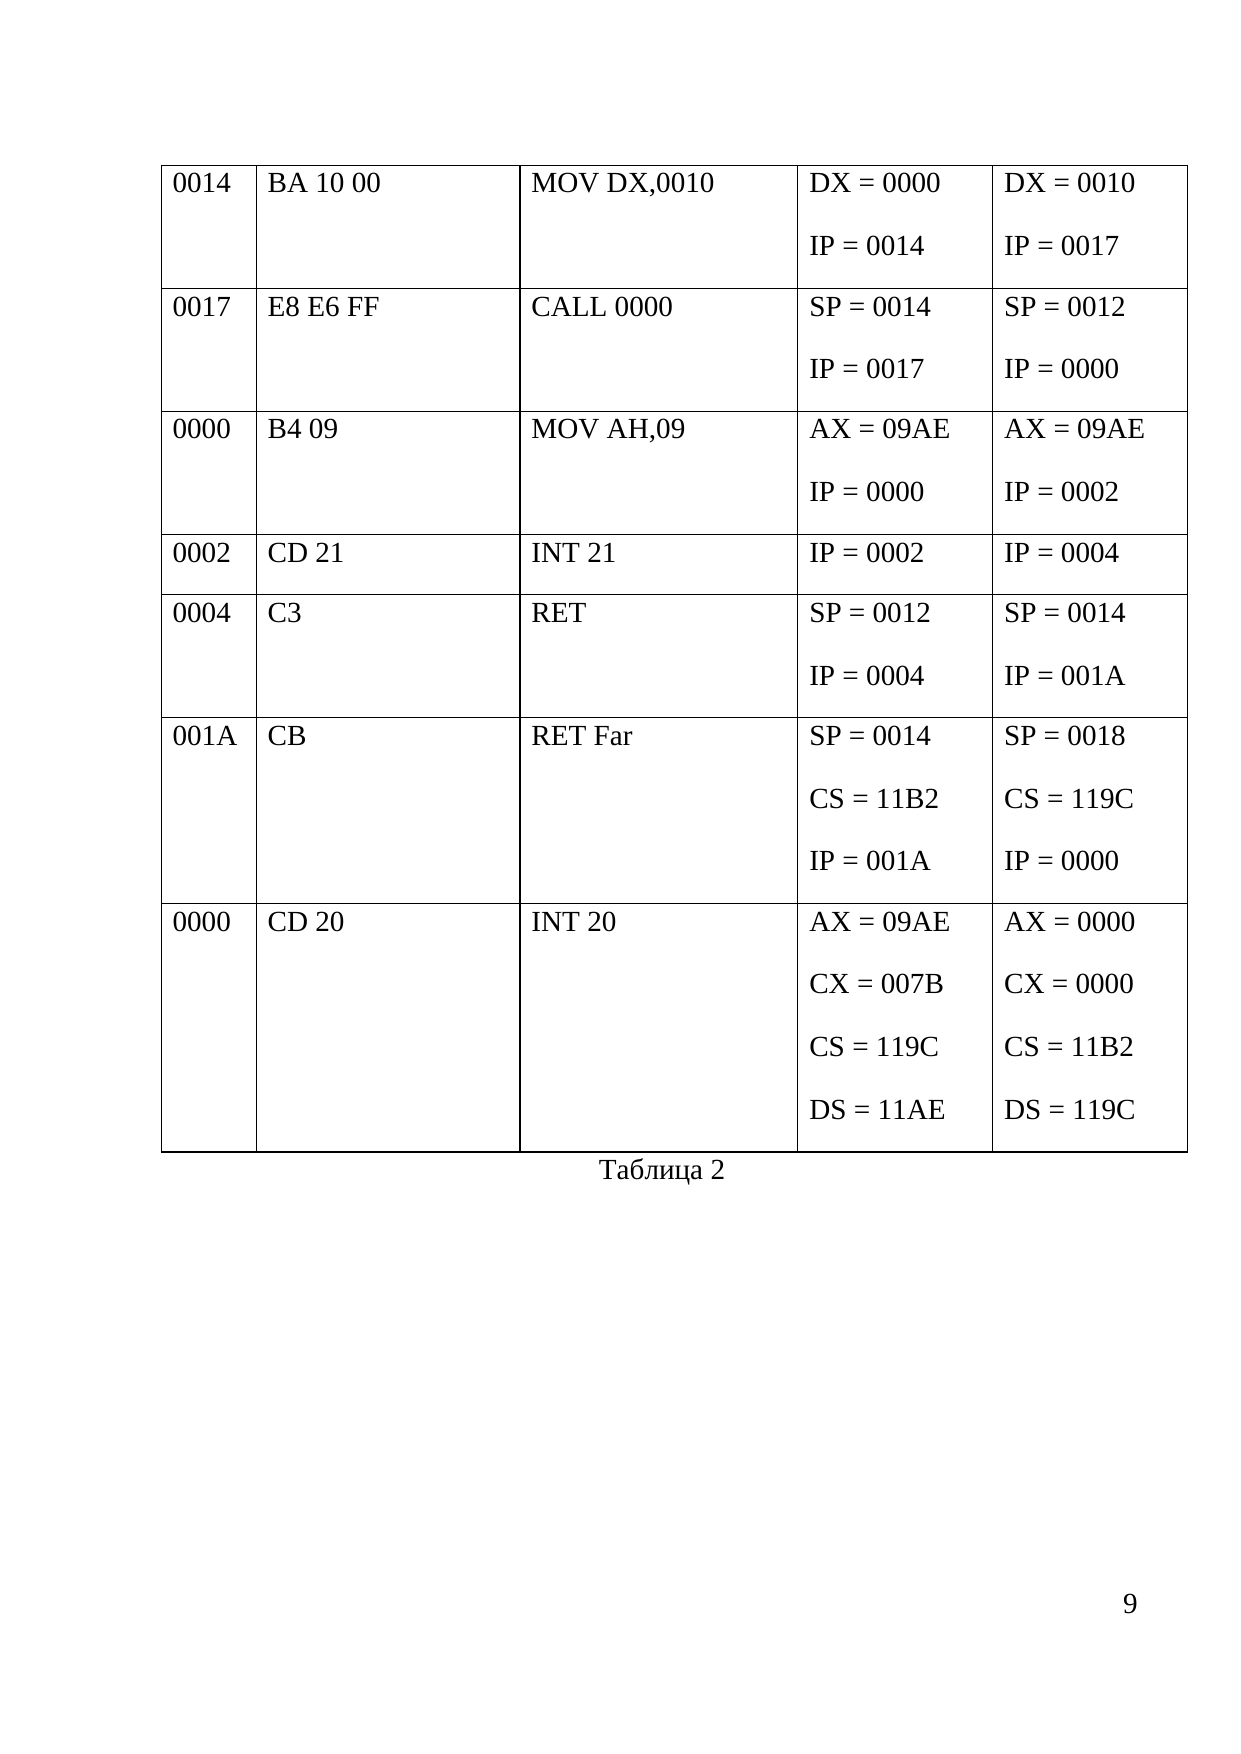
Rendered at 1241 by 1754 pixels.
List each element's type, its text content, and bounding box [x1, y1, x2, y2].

table_cell CD 20 [257, 904, 519, 1151]
table_cell AX = 09AE IP = 0002 [993, 412, 1187, 534]
table_cell INT 21 [521, 535, 797, 594]
table_cell SP = 0018 CS = 119C IP = 0000 [993, 718, 1187, 903]
table_cell E8 E6 FF [257, 289, 519, 411]
table_cell 0004 [162, 595, 256, 717]
table_cell 0017 [162, 289, 256, 411]
table_cell BA 10 00 [257, 166, 519, 288]
table_cell CD 21 [257, 535, 519, 594]
table_cell IP = 0002 [798, 535, 992, 594]
table_cell DX = 0010 IP = 0017 [993, 166, 1187, 288]
table_cell 0014 [162, 166, 256, 288]
text Таблица 2 [160, 1152, 1163, 1186]
table_cell AX = 09AE CX = 007B CS = 119C DS = 11AE [798, 904, 992, 1151]
table_cell CB [257, 718, 519, 903]
table_cell 0002 [162, 535, 256, 594]
table_cell SP = 0014 CS = 11B2 IP = 001A [798, 718, 992, 903]
table_cell 001A [162, 718, 256, 903]
table_cell IP = 0004 [993, 535, 1187, 594]
table_cell SP = 0014 IP = 0017 [798, 289, 992, 411]
table_cell MOV AH,09 [521, 412, 797, 534]
table_cell RET Far [521, 718, 797, 903]
table_cell 0000 [162, 904, 256, 1151]
table_cell DX = 0000 IP = 0014 [798, 166, 992, 288]
table_cell RET [521, 595, 797, 717]
table_cell SP = 0014 IP = 001A [993, 595, 1187, 717]
table_cell SP = 0012 IP = 0000 [993, 289, 1187, 411]
table_cell AX = 0000 CX = 0000 CS = 11B2 DS = 119C [993, 904, 1187, 1151]
table_cell INT 20 [521, 904, 797, 1151]
table_cell MOV DX,0010 [521, 166, 797, 288]
table_cell CALL 0000 [521, 289, 797, 411]
table_cell 0000 [162, 412, 256, 534]
table_cell B4 09 [257, 412, 519, 534]
table_cell AX = 09AE IP = 0000 [798, 412, 992, 534]
table_cell SP = 0012 IP = 0004 [798, 595, 992, 717]
table_cell C3 [257, 595, 519, 717]
